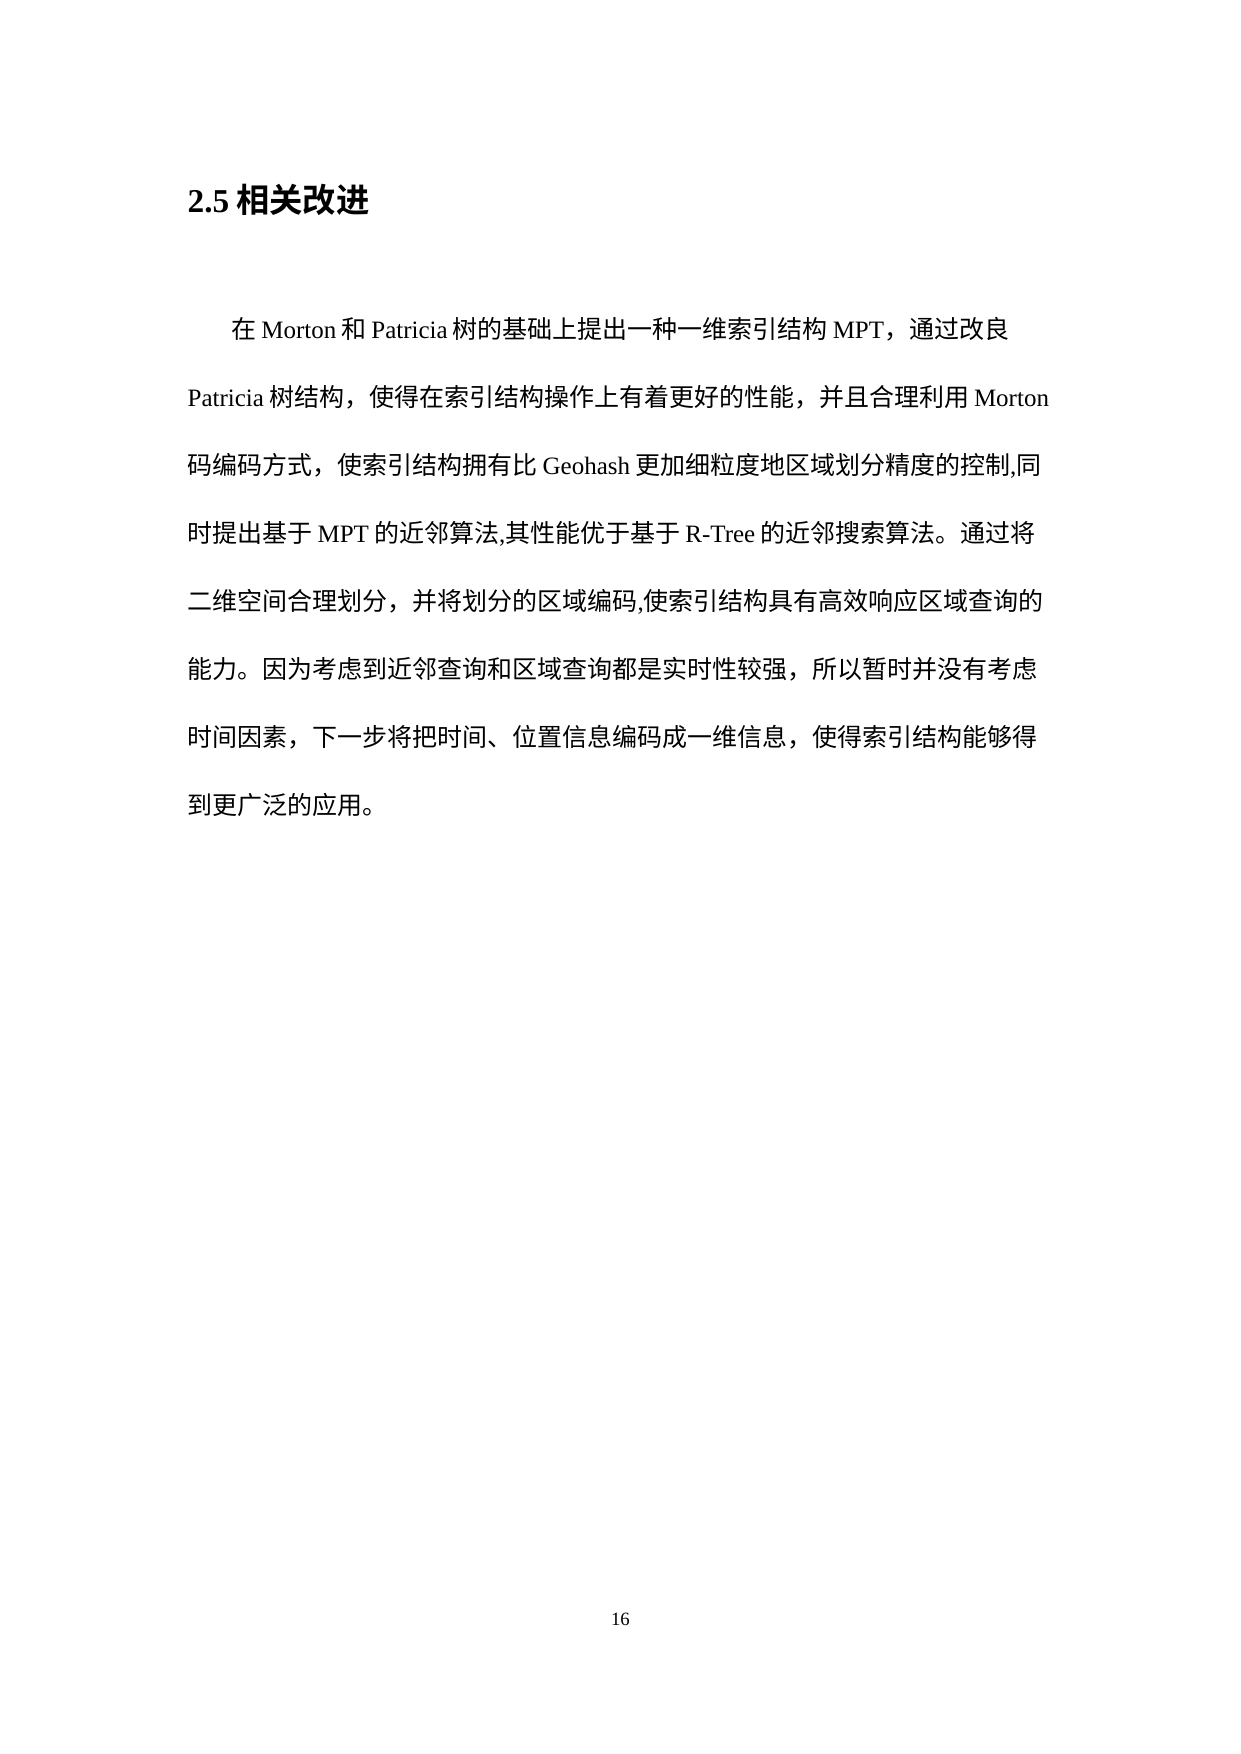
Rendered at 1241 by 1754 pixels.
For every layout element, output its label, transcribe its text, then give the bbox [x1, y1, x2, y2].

subtitle 2.5相关改进 [187, 164, 1053, 232]
text 在Morton和Patricia树的基础上提出一种一维索引结构MPT，通过改良Patricia树结构，使得在索引结构操作上有着更好的性能，并且合理利用Morton码编码方式，使索引结构拥有比Geohash更加细粒度地区域划分精度的控制,同时提出基于MPT的近邻算法,其性能优于基于R-Tree的近邻搜索算法。通过将二维空间合理划分，并将划分的区域编码,使索引结构具有高效响应区域查询的能力。因为考虑到近邻查询和区域查询都是实时性较强，所以暂时并没有考虑时间因素，下一步将把时间、位置信息编码成一维信息，使得索引结构能够得到更广泛的应用。 [187, 294, 1053, 837]
